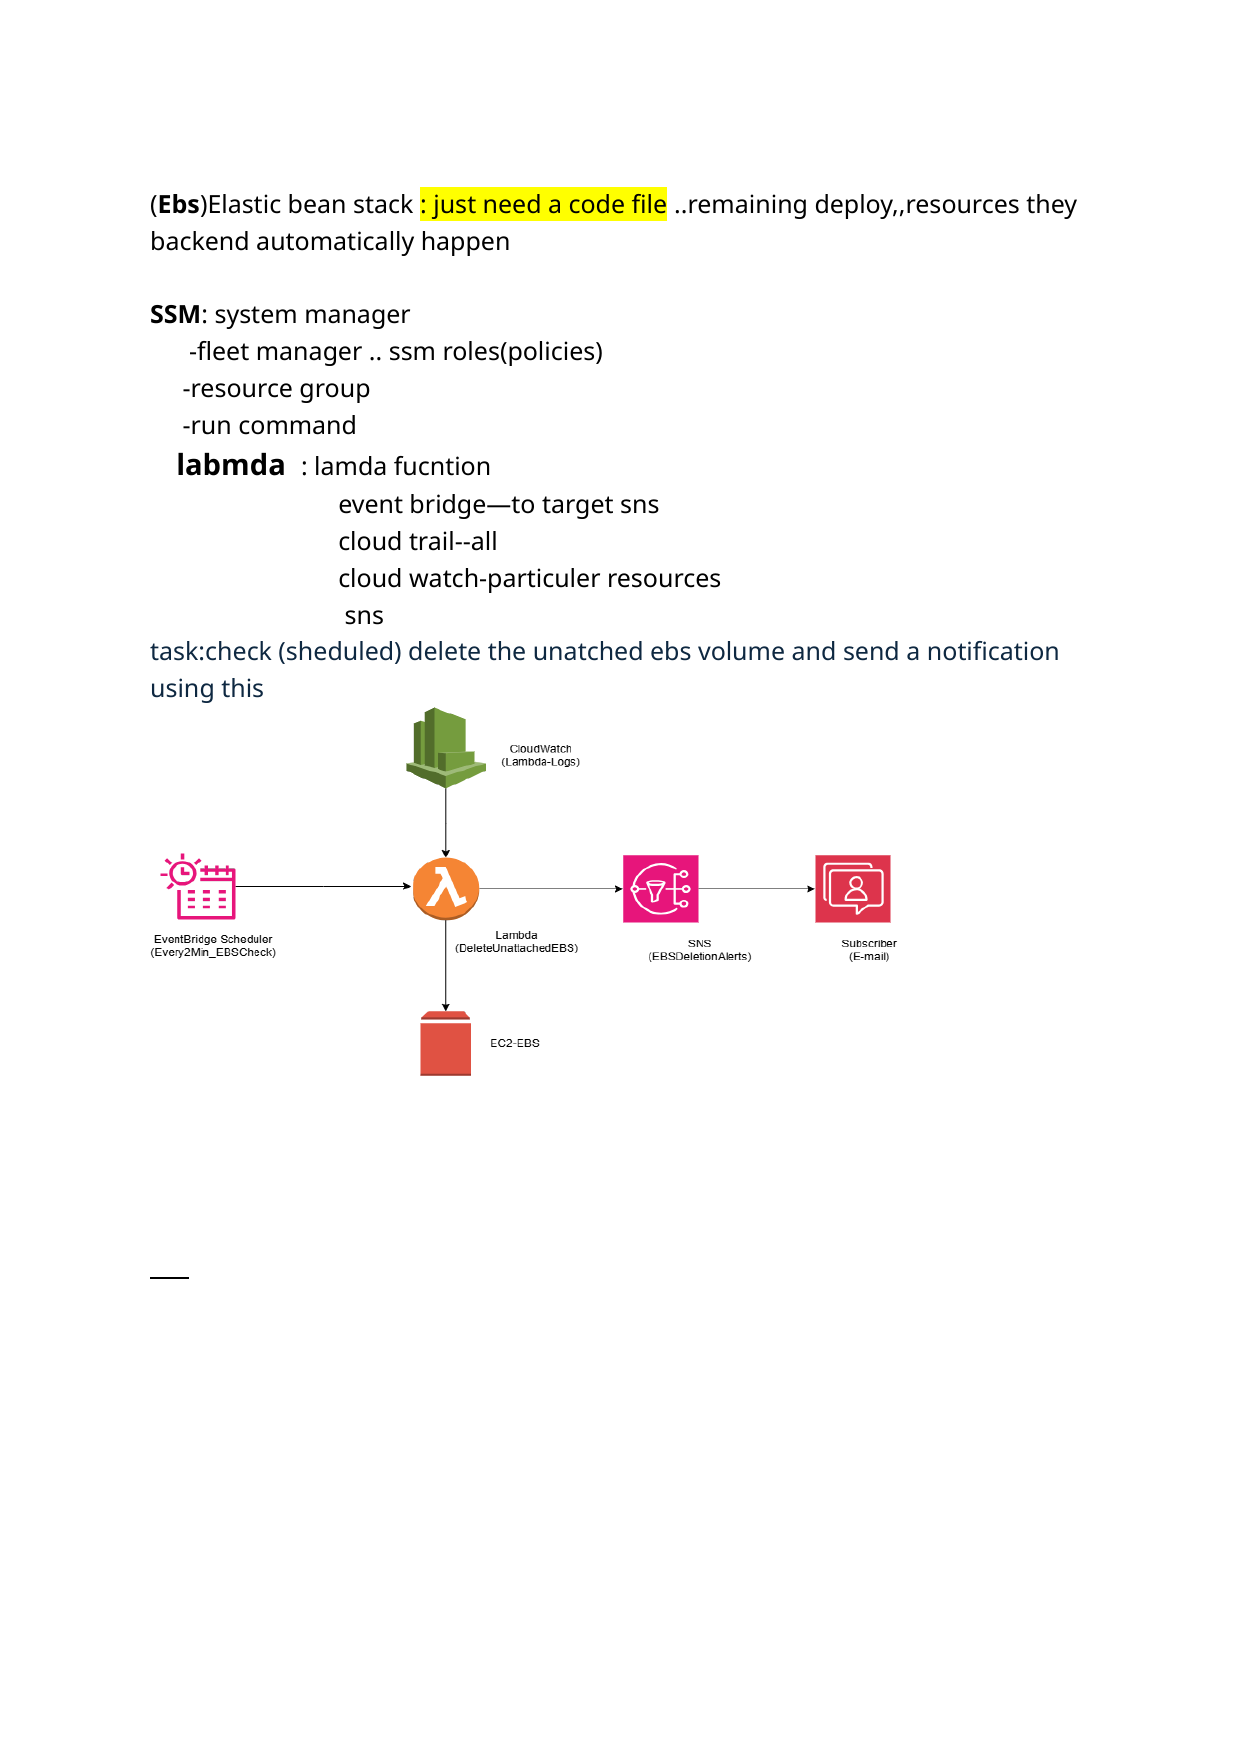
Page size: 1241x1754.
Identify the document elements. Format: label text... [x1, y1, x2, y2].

text cloud watch-particuler resources [150, 561, 1090, 594]
text -fleet manager .. ssm roles(policies) [150, 334, 1090, 368]
text (Ebs)Elastic bean stack : just need a code file ..remaining deploy,,resources they backend automatically happen [150, 187, 1090, 258]
text event bridge—to target sns [150, 487, 1090, 521]
text -run command [150, 407, 1090, 441]
text labmda : lamda fucntion [150, 444, 1090, 484]
picture [150, 707, 913, 1076]
text SSM: system manager [150, 297, 1090, 331]
text task:check (sheduled) delete the unatched ebs volume and send a notification using this [150, 634, 1090, 705]
text cloud trail--all [150, 524, 1090, 558]
text -resource group [150, 371, 1090, 405]
text sns [150, 597, 1090, 631]
